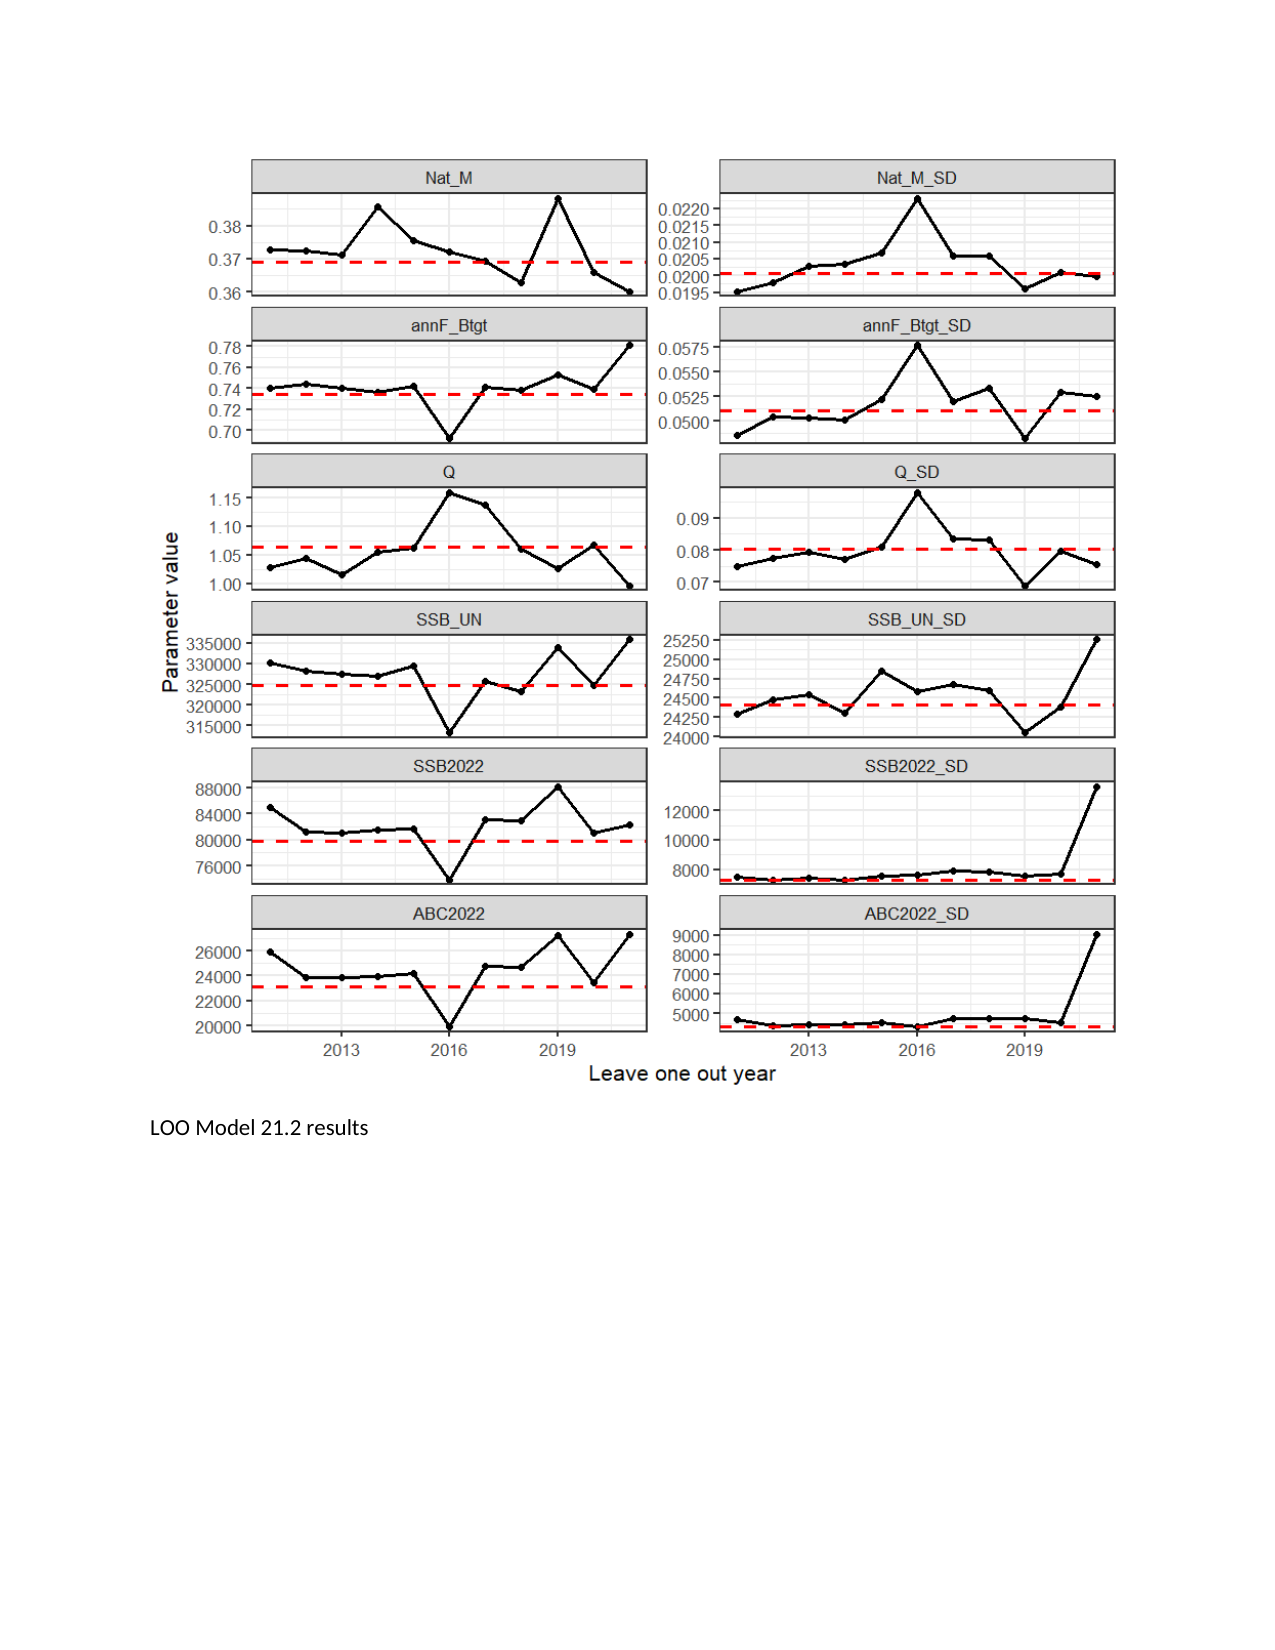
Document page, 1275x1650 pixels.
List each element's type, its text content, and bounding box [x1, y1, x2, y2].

text LOO Model 21.2 results [150, 1113, 1125, 1141]
picture [150, 150, 1125, 1095]
